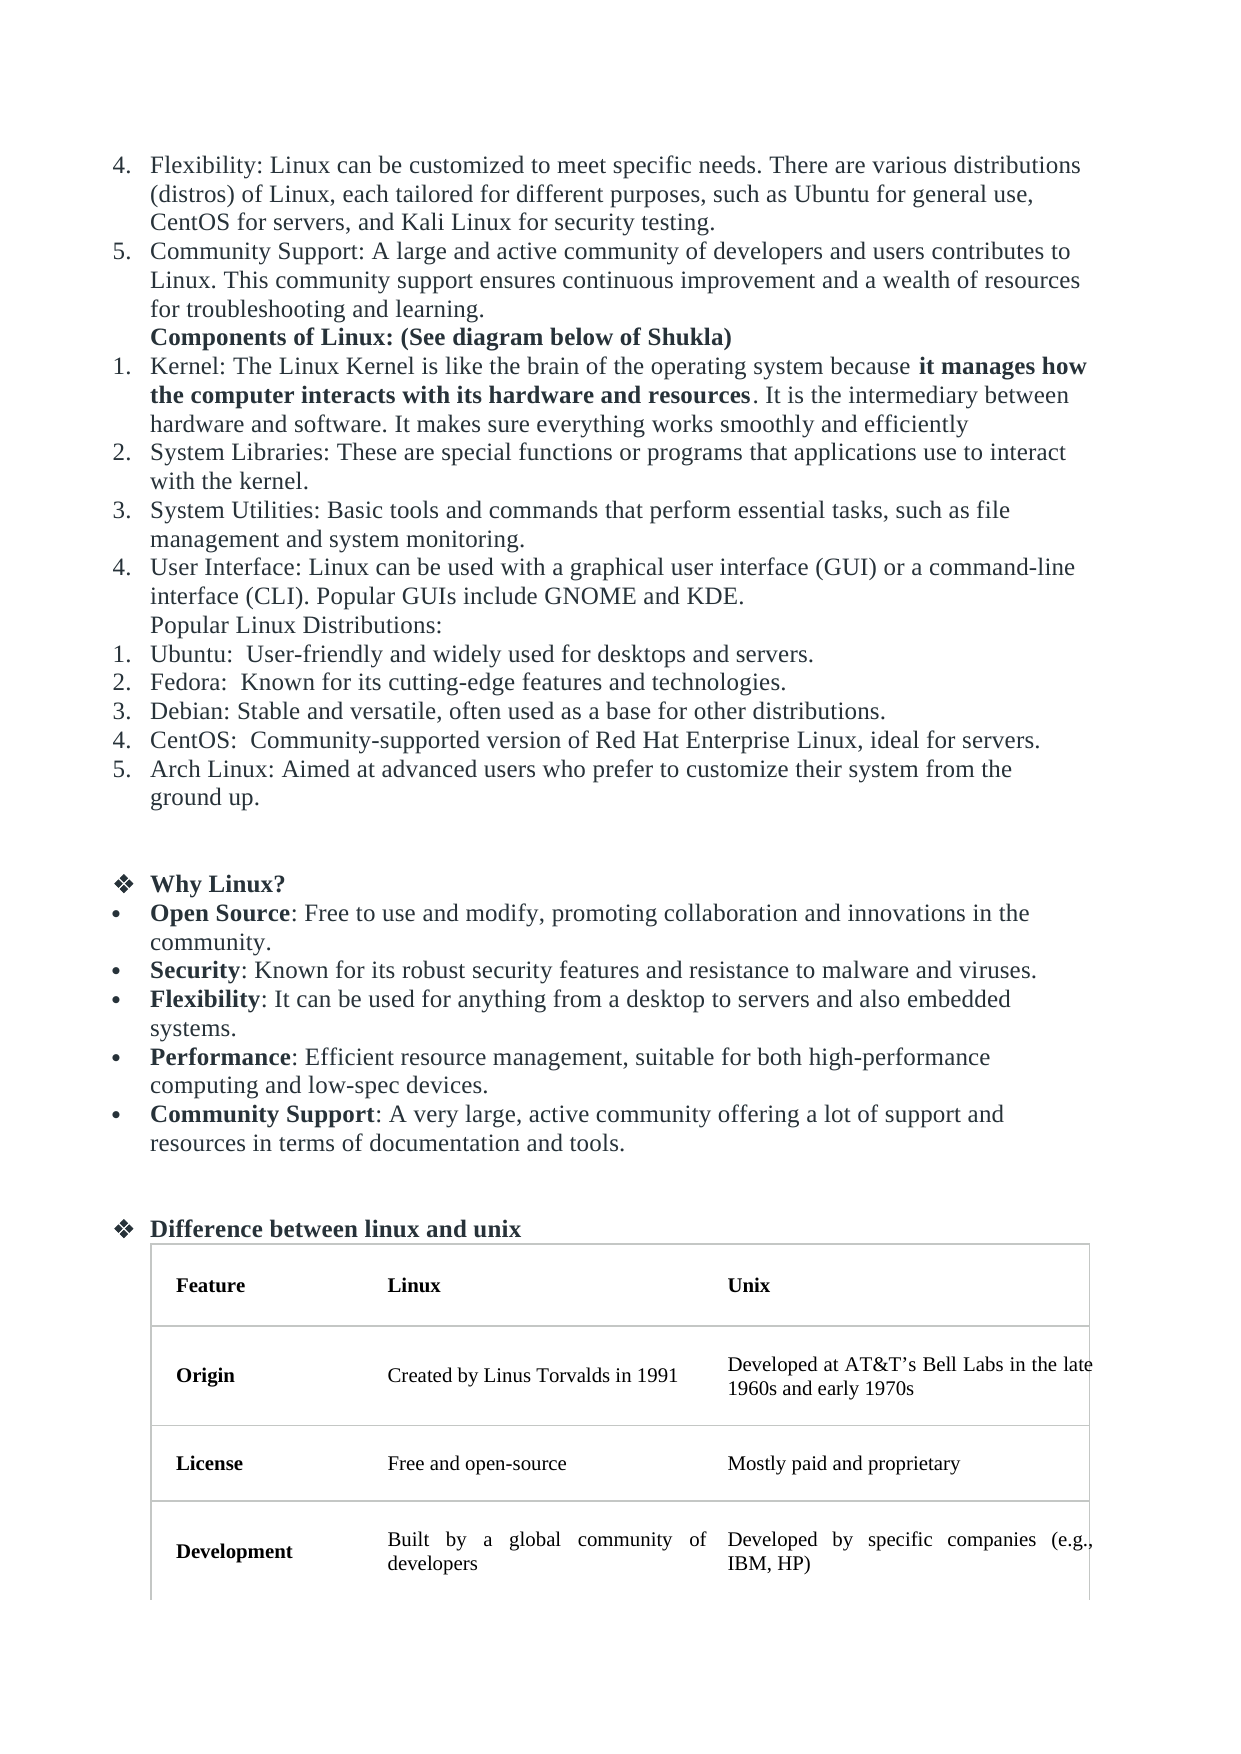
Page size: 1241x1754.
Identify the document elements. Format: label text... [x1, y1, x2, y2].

list Why Linux? [112, 869, 1090, 898]
table_cell Free and open-source [363, 1426, 702, 1500]
list Flexibility: It can be used for anything from a desktop to servers and also embedded systems. [112, 984, 1090, 1042]
table_header Linux [363, 1245, 702, 1325]
list Community Support: A very large, active community offering a lot of support and resources in terms of documentation and tools. [112, 1099, 1090, 1157]
list Security: Known for its robust security features and resistance to malware and viruses. [112, 956, 1090, 984]
subtitle CentOS: Community-supported version of Red Hat Enterprise Linux, ideal for servers. [112, 725, 1090, 754]
table_cell Built by a global community of developers [363, 1502, 702, 1600]
list Open Source: Free to use and modify, promoting collaboration and innovations in the community. [112, 898, 1090, 956]
subtitle Popular Linux Distributions: [150, 610, 1090, 639]
table_header Feature [152, 1245, 362, 1325]
subtitle Arch Linux: Aimed at advanced users who prefer to customize their system from the ground up. [112, 754, 1090, 811]
table_cell Development [152, 1502, 362, 1600]
subtitle Components of Linux: (See diagram below of Shukla) [150, 322, 1090, 351]
table_header Unix [702, 1245, 1089, 1325]
table_cell Developed by specific companies (e.g., IBM, HP) [702, 1502, 1089, 1600]
table_cell Created by Linus Torvalds in 1991 [363, 1327, 702, 1424]
subtitle Debian: Stable and versatile, often used as a base for other distributions. [112, 696, 1090, 725]
table_cell Developed at AT&T’s Bell Labs in the late 1960s and early 1970s [702, 1327, 1089, 1424]
subtitle Ubuntu: User-friendly and widely used for desktops and servers. [112, 639, 1090, 667]
table_cell Origin [152, 1327, 362, 1424]
table_cell License [152, 1426, 362, 1500]
subtitle Fedora: Known for its cutting-edge features and technologies. [112, 667, 1090, 696]
subtitle Community Support: A large and active community of developers and users contributes to Linux. This community support ensures continuous improvement and a wealth of resources for troubleshooting and learning. [112, 236, 1090, 322]
subtitle Flexibility: Linux can be customized to meet specific needs. There are various distributions (distros) of Linux, each tailored for different purposes, such as Ubuntu for general use, CentOS for servers, and Kali Linux for security testing. [112, 150, 1090, 236]
table_cell Mostly paid and proprietary [702, 1426, 1089, 1500]
subtitle System Libraries: These are special functions or programs that applications use to interact with the kernel. [112, 437, 1090, 495]
list Difference between linux and unix [112, 1214, 1090, 1243]
list Performance: Efficient resource management, suitable for both high-performance computing and low-spec devices. [112, 1042, 1090, 1099]
subtitle User Interface: Linux can be used with a graphical user interface (GUI) or a command-line interface (CLI). Popular GUIs include GNOME and KDE. [112, 552, 1090, 610]
subtitle System Utilities: Basic tools and commands that perform essential tasks, such as file management and system monitoring. [112, 495, 1090, 552]
